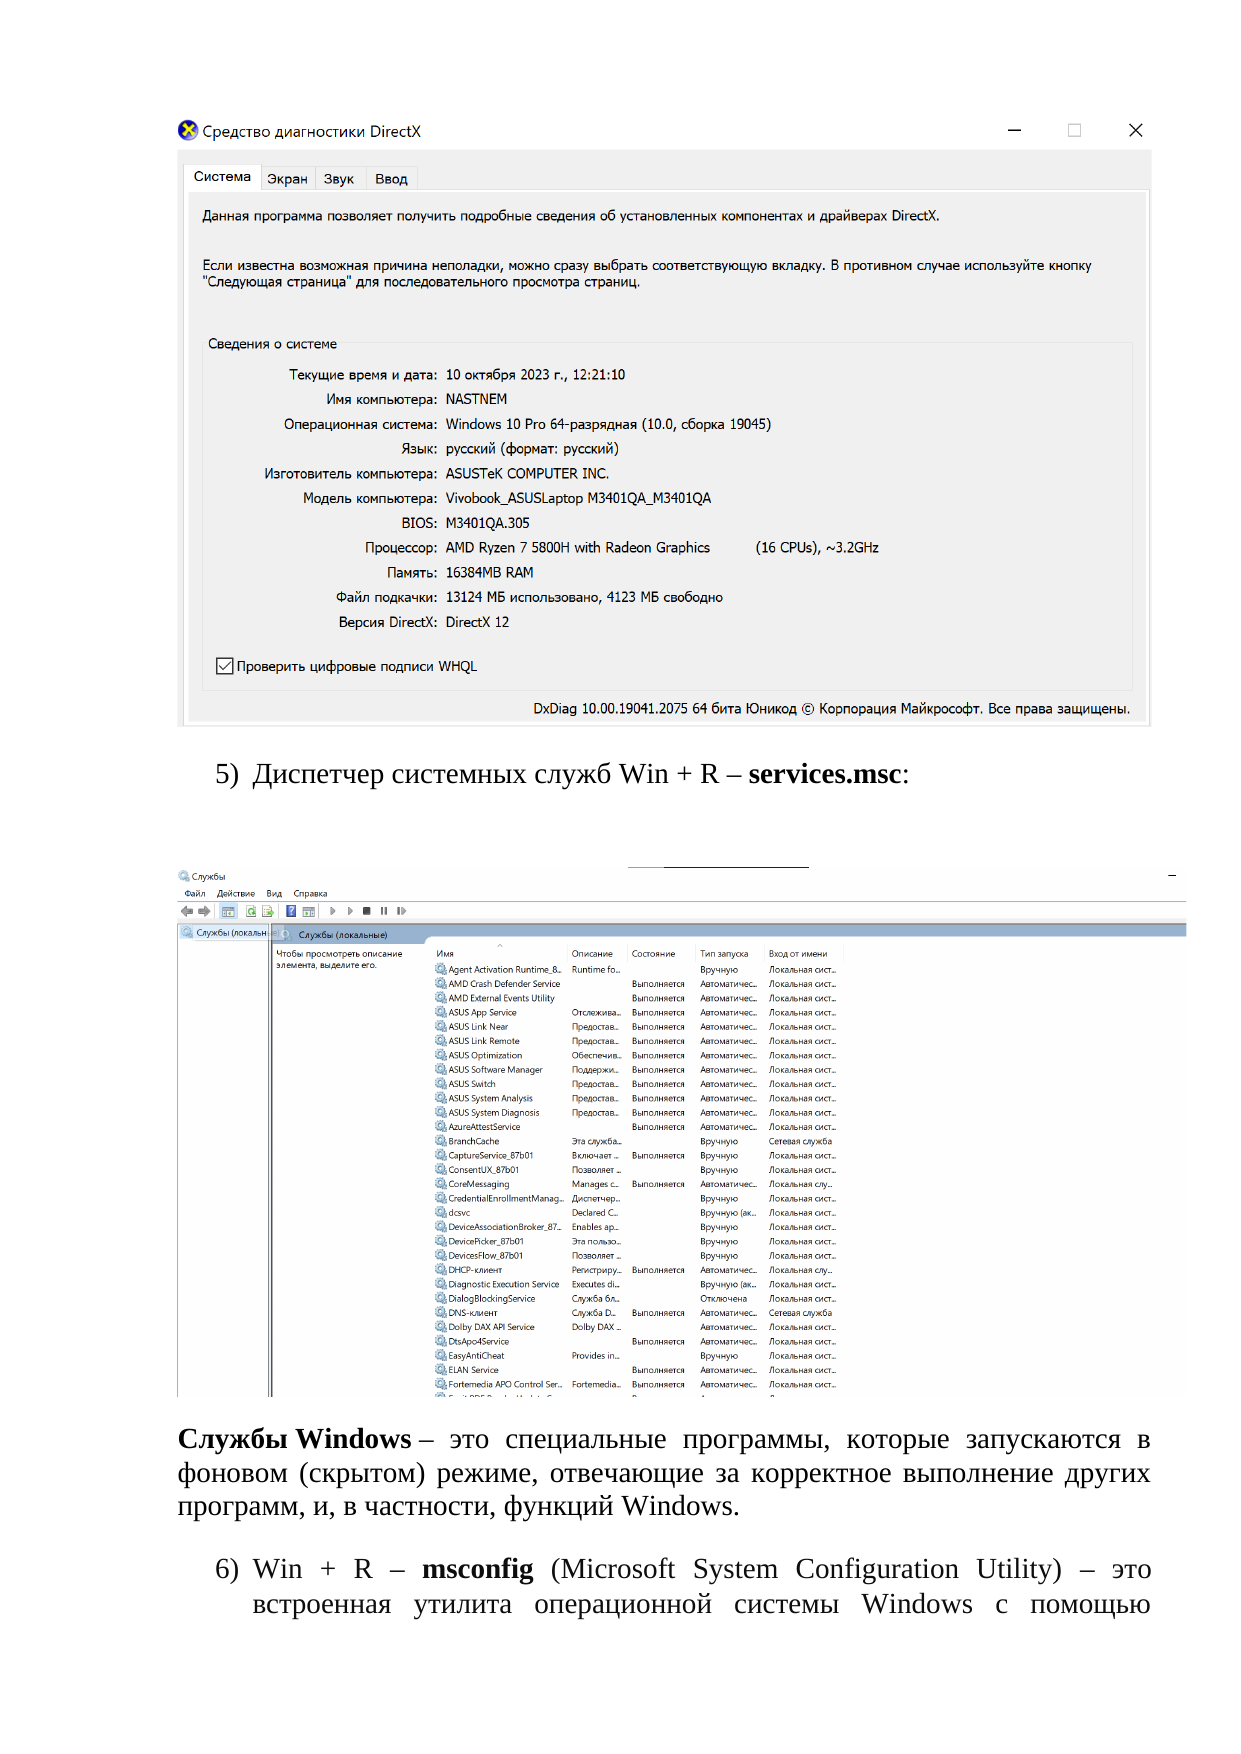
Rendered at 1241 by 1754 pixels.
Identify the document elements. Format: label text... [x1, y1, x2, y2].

picture [177, 118, 1152, 727]
picture [177, 867, 1187, 1397]
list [215, 1551, 1152, 1620]
list Диспетчер системных служб Win + R – services.msc: [215, 756, 1152, 789]
text Службы Windows – это специальные программы, которые запускаются в фоновом (скрытом) режиме, отвечающие за корректное выполнение других программ, и, в частности, функций Windows. [177, 1421, 1152, 1522]
